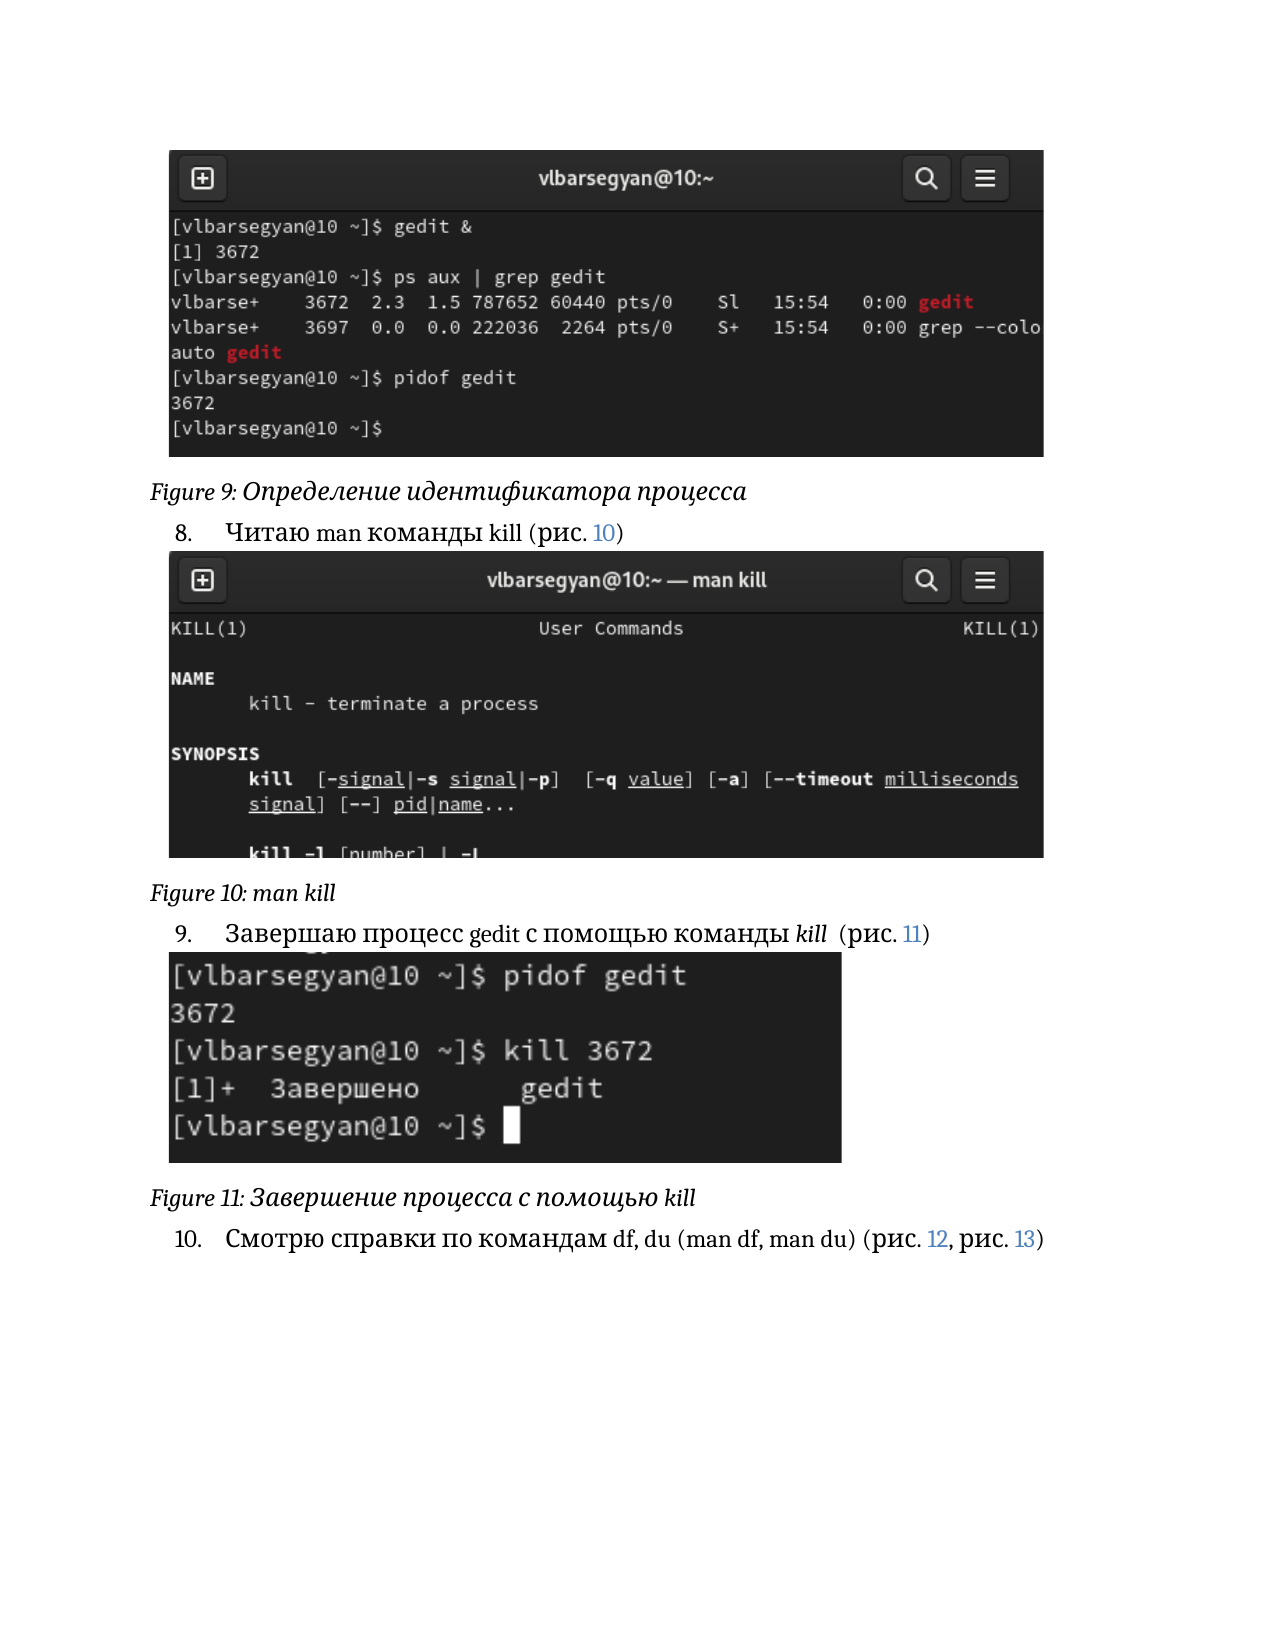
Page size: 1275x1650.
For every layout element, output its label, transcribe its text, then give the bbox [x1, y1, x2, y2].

text Figure 10: man kill [150, 878, 1125, 907]
picture [168, 952, 842, 1163]
text Figure 9: Определение идентификатора процесса [150, 477, 1125, 506]
text Figure 11: Завершение процесса с помощью kill [150, 1183, 1125, 1212]
picture [168, 150, 1044, 457]
picture [168, 551, 1044, 858]
list Смотрю справки по командам df, du (man df, man du) (рис. 12, рис. 13) [175, 1225, 1125, 1253]
list Завершаю процесс gedit с помощью команды kill (рис. 11) [175, 920, 1125, 948]
list Читаю man команды kill (рис. 10) [175, 519, 1125, 547]
